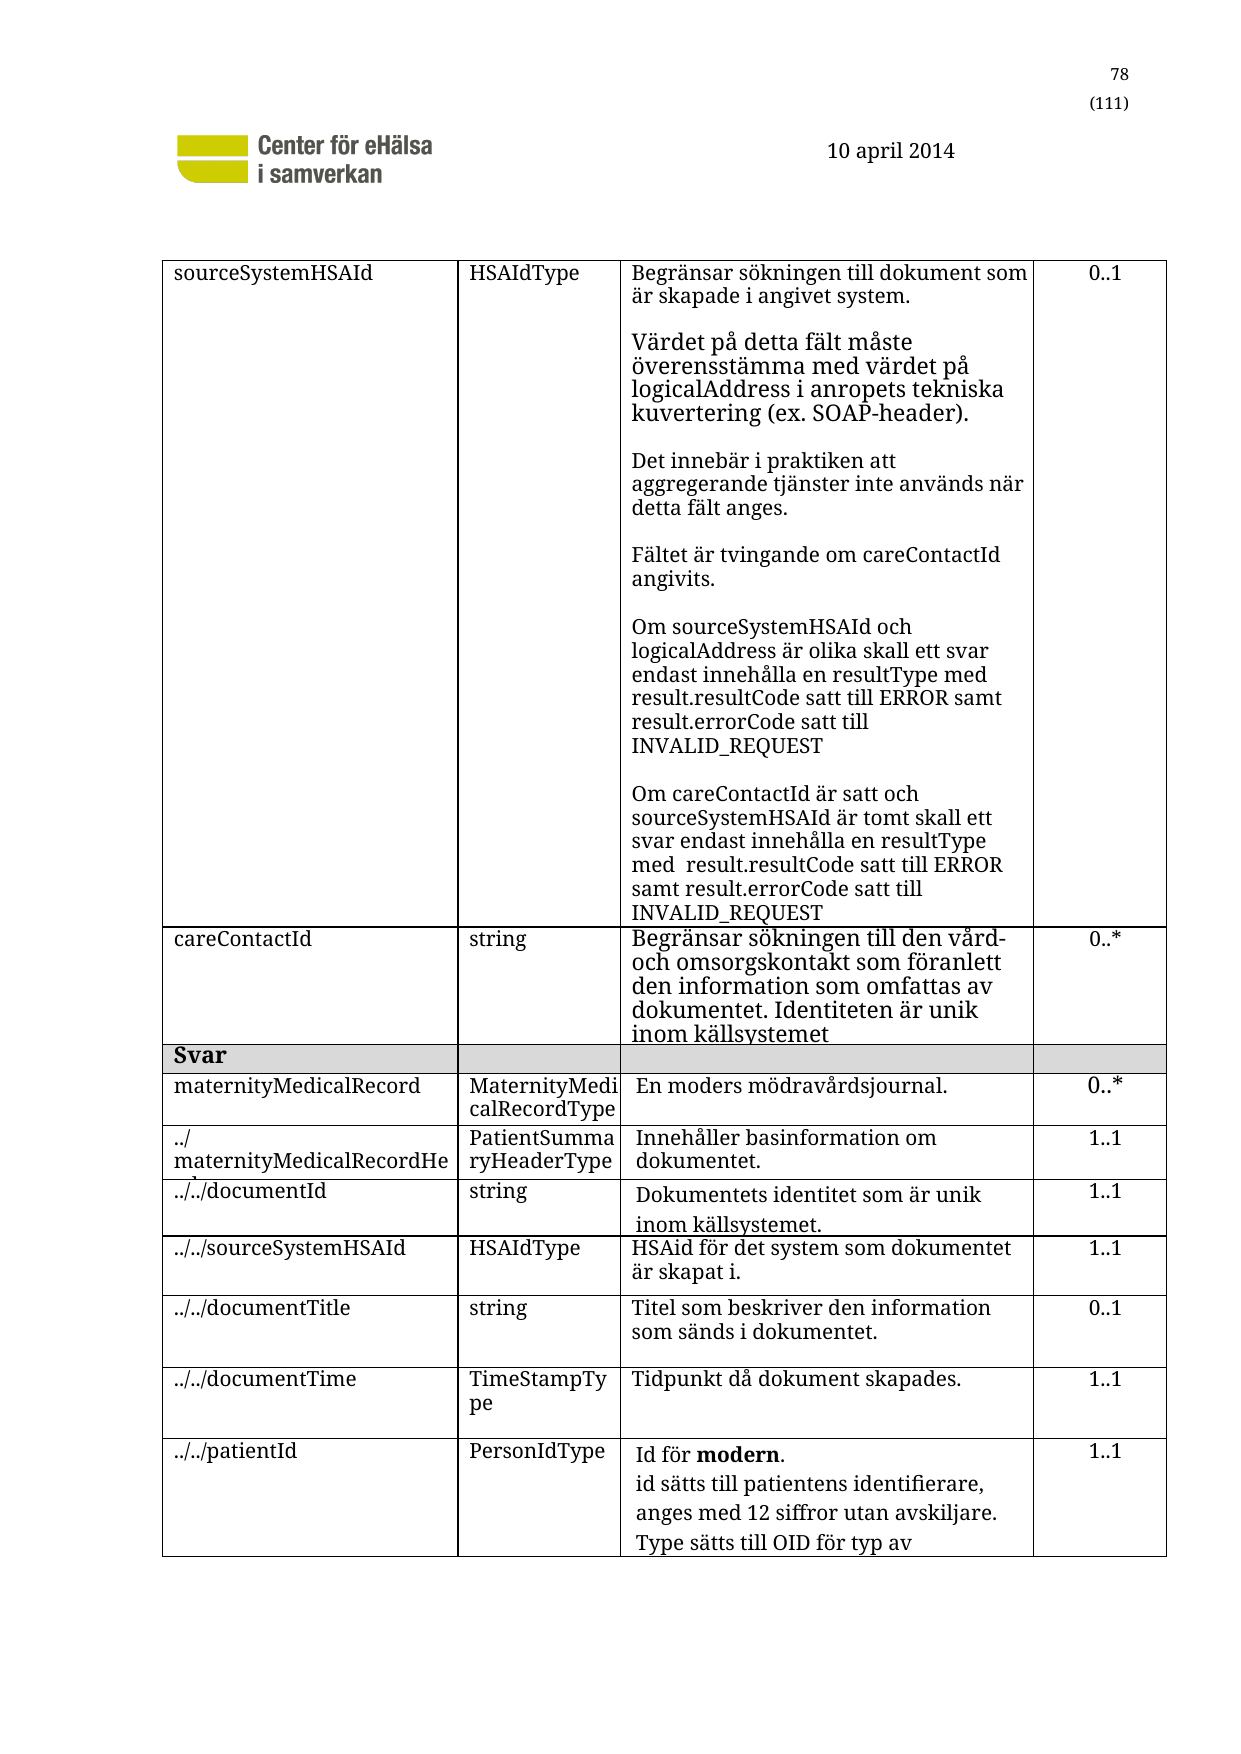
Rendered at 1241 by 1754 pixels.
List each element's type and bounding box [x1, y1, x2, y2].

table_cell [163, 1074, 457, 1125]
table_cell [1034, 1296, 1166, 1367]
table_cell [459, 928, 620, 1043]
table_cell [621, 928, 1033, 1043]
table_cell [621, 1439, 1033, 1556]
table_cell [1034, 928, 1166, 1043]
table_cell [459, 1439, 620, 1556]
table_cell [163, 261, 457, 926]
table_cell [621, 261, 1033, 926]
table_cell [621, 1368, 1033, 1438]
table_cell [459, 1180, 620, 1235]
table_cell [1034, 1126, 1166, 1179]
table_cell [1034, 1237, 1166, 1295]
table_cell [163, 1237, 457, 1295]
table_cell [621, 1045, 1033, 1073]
picture [177, 135, 432, 183]
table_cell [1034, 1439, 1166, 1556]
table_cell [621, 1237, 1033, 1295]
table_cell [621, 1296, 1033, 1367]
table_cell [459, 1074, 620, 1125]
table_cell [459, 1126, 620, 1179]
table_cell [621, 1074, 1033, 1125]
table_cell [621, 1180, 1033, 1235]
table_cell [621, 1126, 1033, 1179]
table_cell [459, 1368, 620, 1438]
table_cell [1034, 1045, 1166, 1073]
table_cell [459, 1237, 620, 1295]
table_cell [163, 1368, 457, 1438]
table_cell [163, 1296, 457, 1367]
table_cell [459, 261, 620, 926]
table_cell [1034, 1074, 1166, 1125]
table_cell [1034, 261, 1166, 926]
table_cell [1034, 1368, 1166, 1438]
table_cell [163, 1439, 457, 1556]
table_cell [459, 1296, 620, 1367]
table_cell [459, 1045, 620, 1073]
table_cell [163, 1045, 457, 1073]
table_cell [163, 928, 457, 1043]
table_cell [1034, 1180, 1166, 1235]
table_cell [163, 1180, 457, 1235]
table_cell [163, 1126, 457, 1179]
